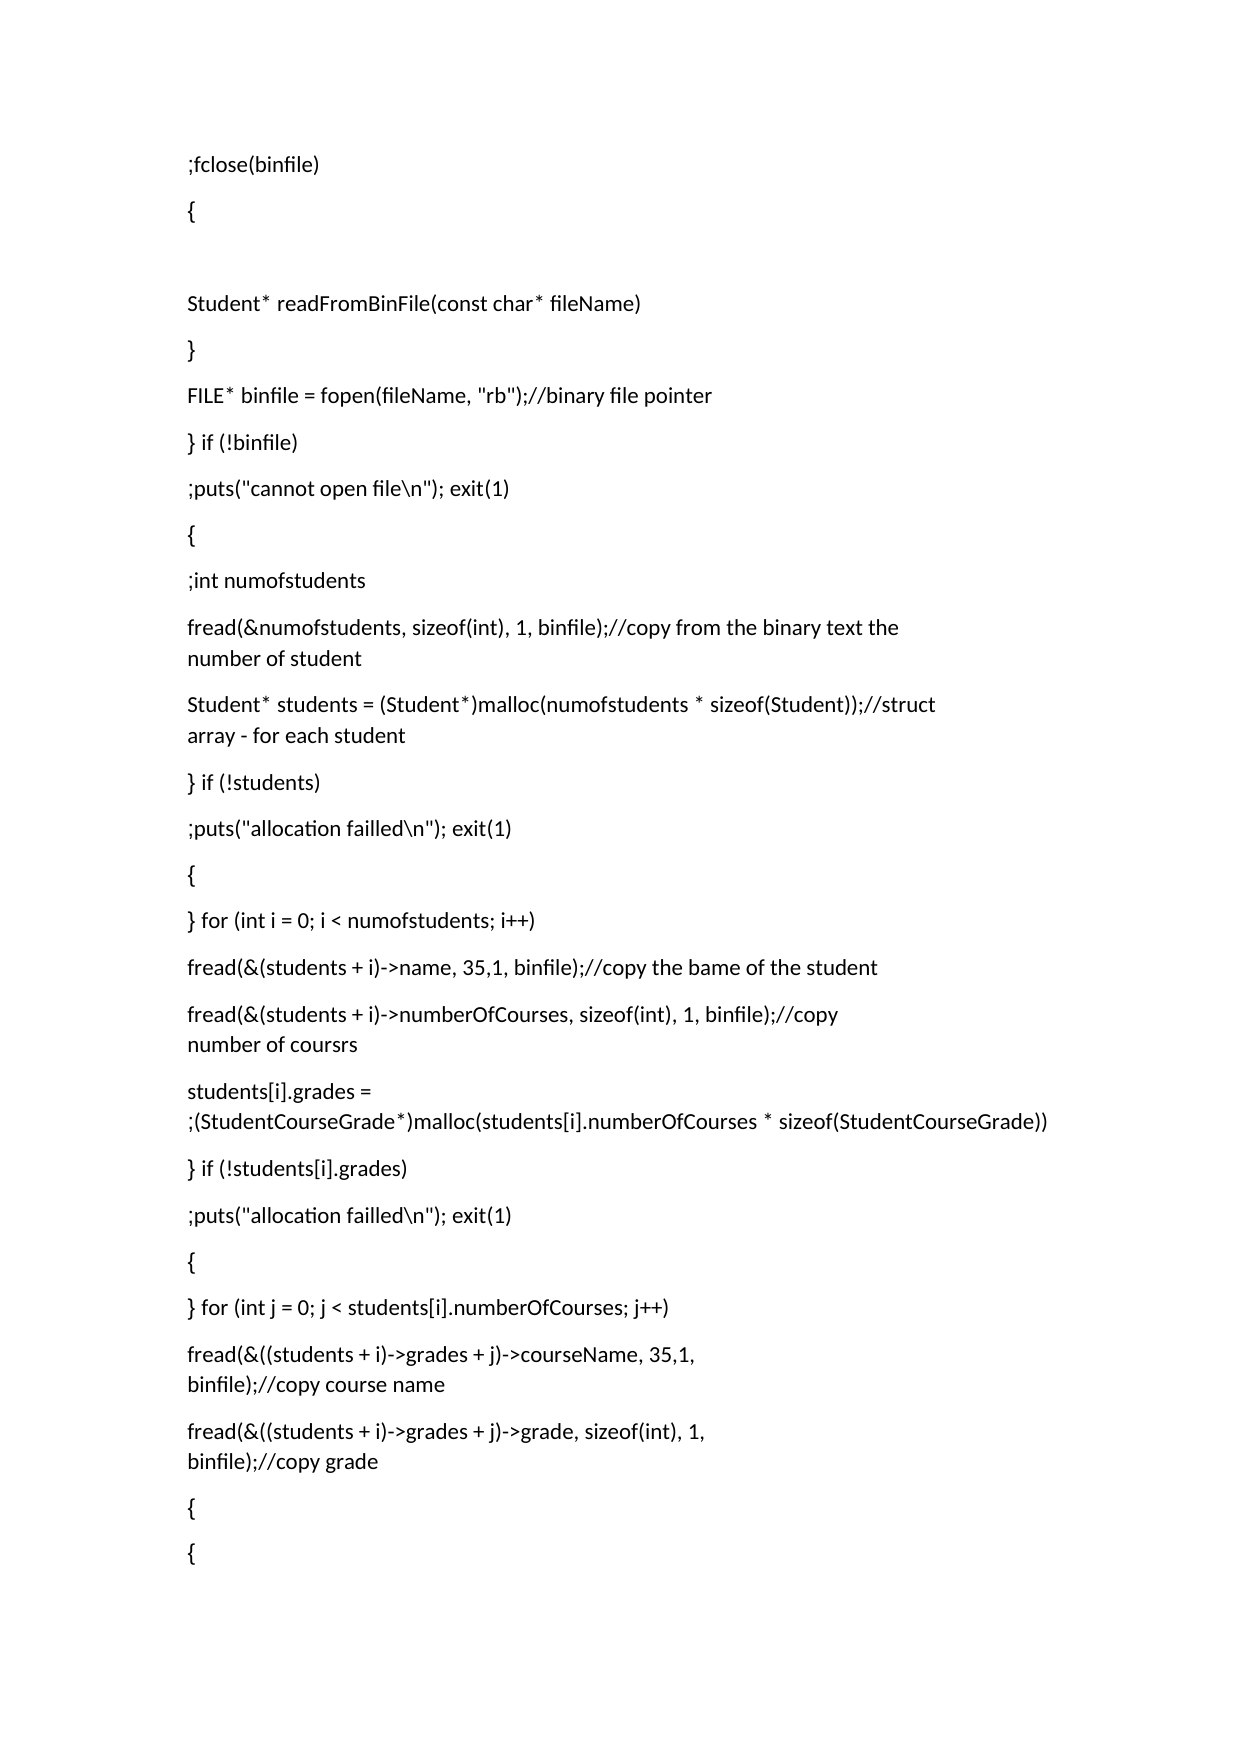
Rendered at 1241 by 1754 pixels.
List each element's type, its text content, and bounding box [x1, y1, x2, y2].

text fclose(binfile); [187, 150, 1053, 178]
text { [187, 336, 1053, 362]
text fread(&numofstudents, sizeof(int), 1, binfile);//copy from the binary text the number of student [187, 613, 1053, 672]
text fread(&((students + i)->grades + j)->grade, sizeof(int), 1, binfile);//copy grade [187, 1417, 1053, 1475]
text } [187, 1494, 1053, 1521]
text puts("cannot open file\n"); exit(1); [187, 474, 1053, 503]
text for (int j = 0; j < students[i].numberOfCourses; j++) { [187, 1293, 1053, 1321]
text if (!students[i].grades) { [187, 1154, 1053, 1182]
text for (int i = 0; i < numofstudents; i++) { [187, 906, 1053, 934]
text Student* students = (Student*)malloc(numofstudents * sizeof(Student));//struct array - for each student [187, 691, 1053, 749]
text if (!students) { [187, 768, 1053, 796]
text fread(&((students + i)->grades + j)->courseName, 35,1, binfile);//copy course name [187, 1340, 1053, 1398]
text } [187, 1248, 1053, 1274]
text fread(&(students + i)->name, 35,1, binfile);//copy the bame of the student [187, 953, 1053, 981]
text int numofstudents; [187, 567, 1053, 594]
text Student* readFromBinFile(const char* fileName) [187, 289, 1053, 317]
text FILE* binfile = fopen(fileName, "rb");//binary file pointer [187, 381, 1053, 409]
text } [187, 197, 1053, 223]
text puts("allocation failled\n"); exit(1); [187, 1201, 1053, 1229]
text } [187, 861, 1053, 888]
text if (!binfile) { [187, 428, 1053, 456]
text fread(&(students + i)->numberOfCourses, sizeof(int), 1, binfile);//copy number of coursrs [187, 1000, 1053, 1058]
text students[i].grades = (StudentCourseGrade*)malloc(students[i].numberOfCourses * sizeof(StudentCourseGrade)); [187, 1077, 1053, 1136]
text puts("allocation failled\n"); exit(1); [187, 814, 1053, 842]
text } [187, 521, 1053, 548]
text } [187, 1539, 1053, 1566]
